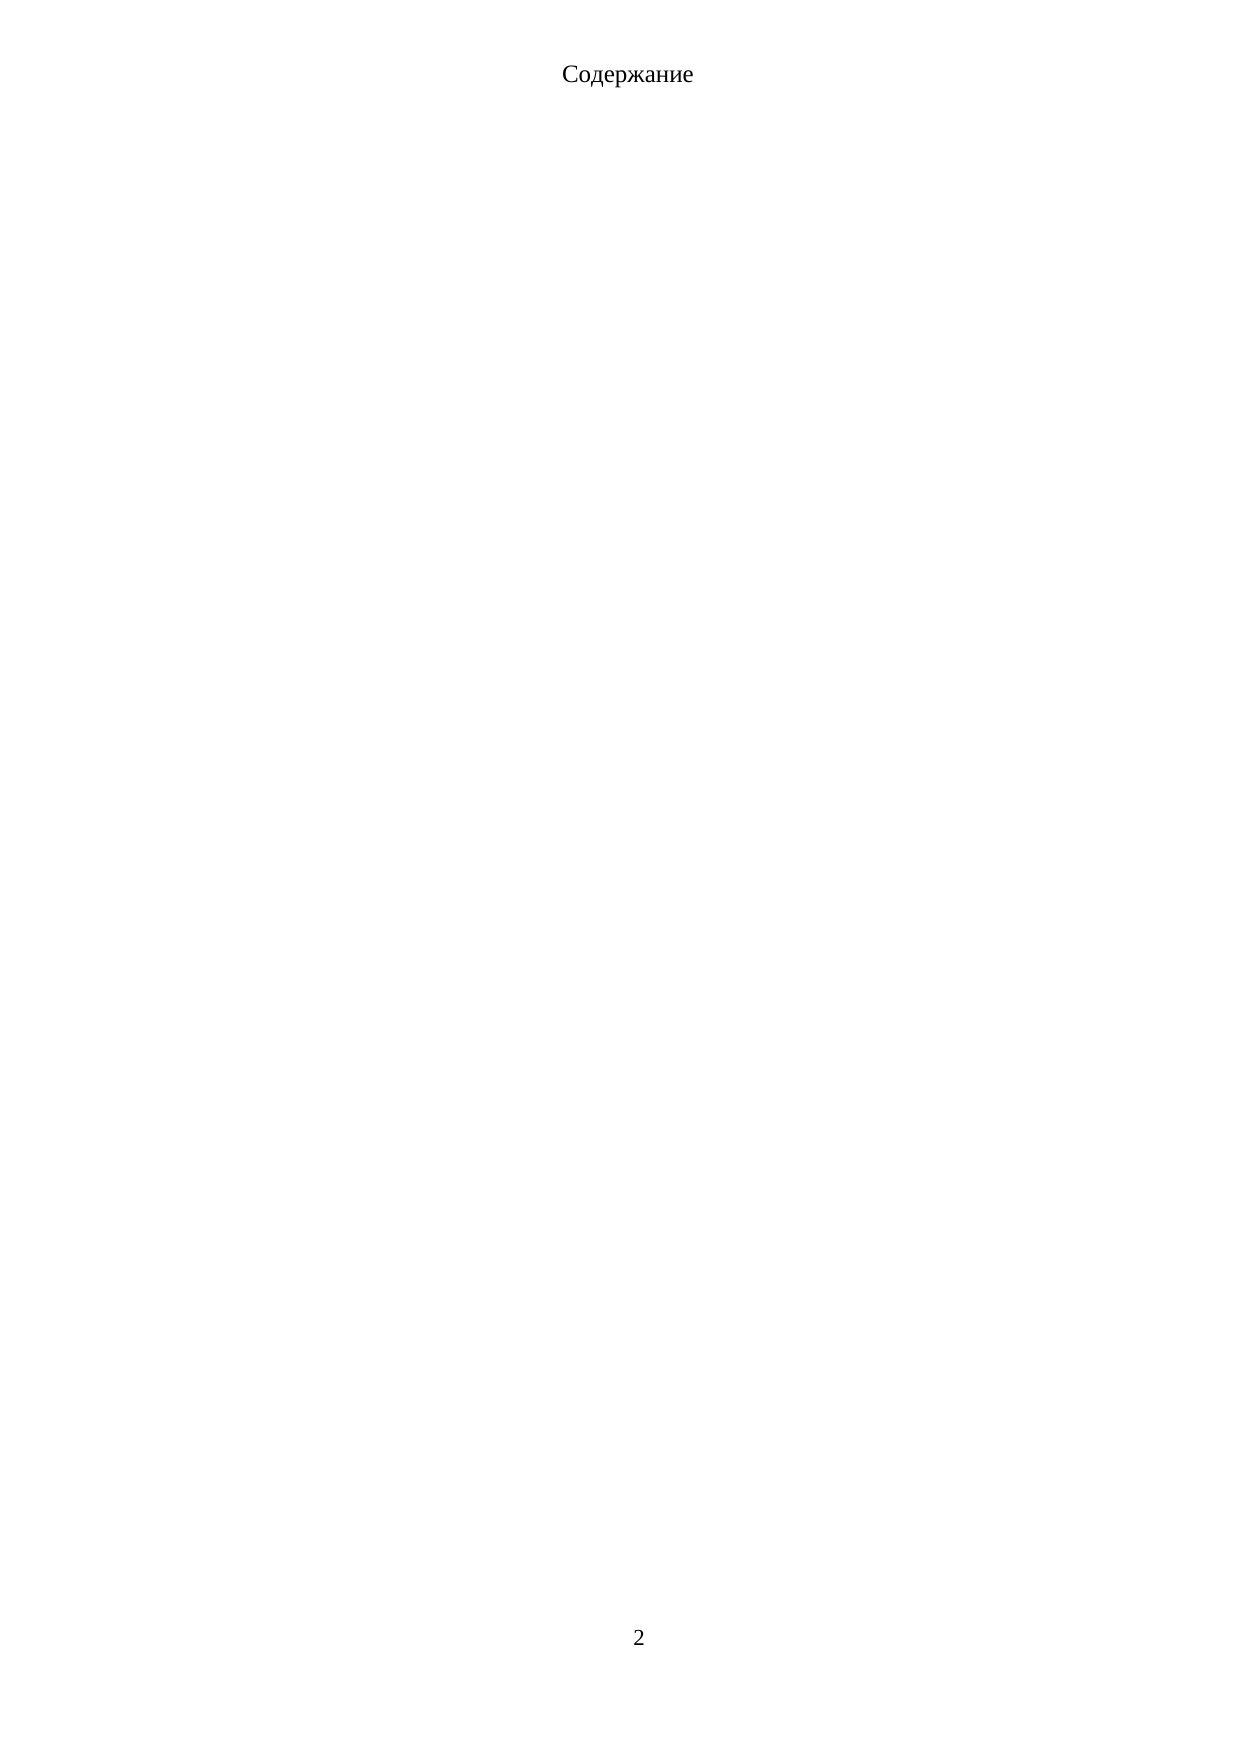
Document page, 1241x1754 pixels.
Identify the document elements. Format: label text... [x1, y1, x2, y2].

text Содержание [117, 59, 1138, 88]
